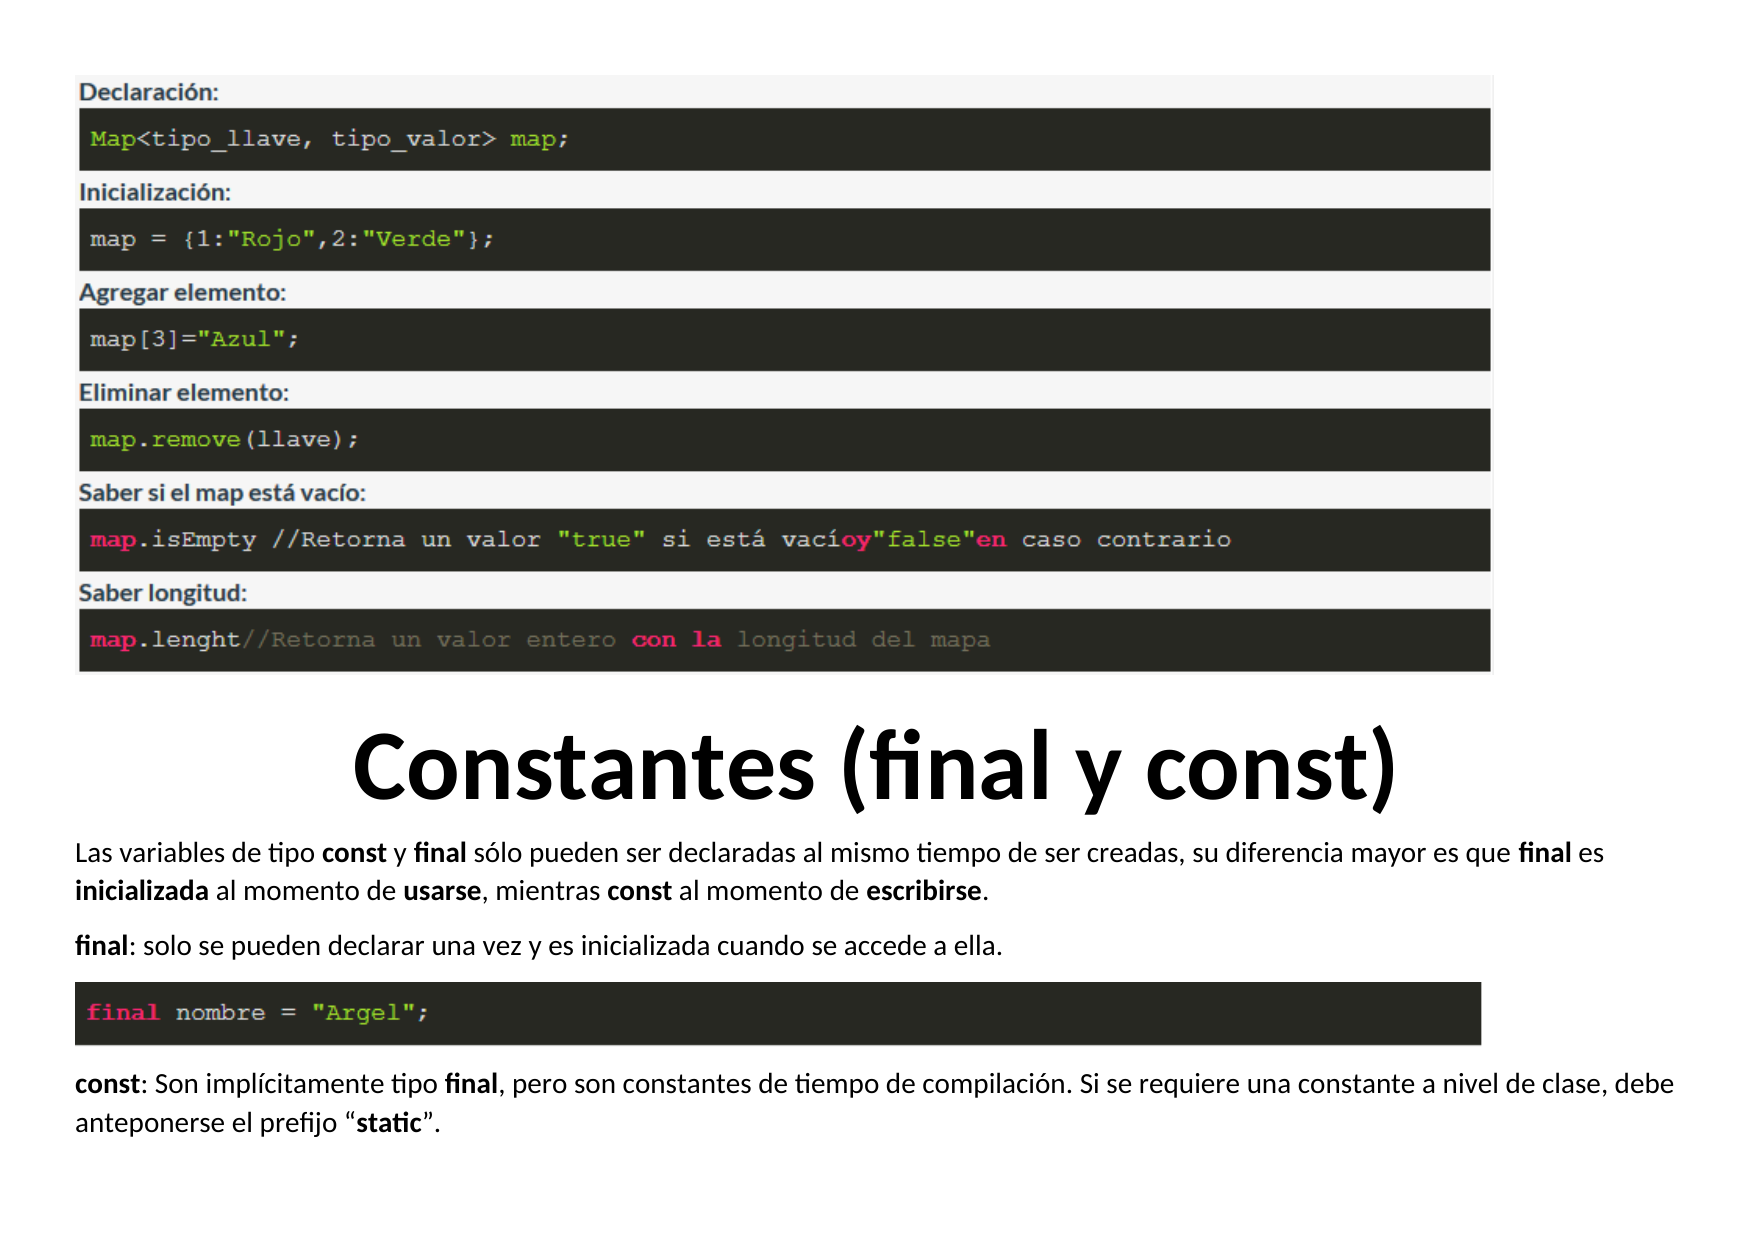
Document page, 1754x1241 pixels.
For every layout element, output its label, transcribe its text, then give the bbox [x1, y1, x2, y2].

text Las variables de tipo const y final sólo pueden ser declaradas al mismo tiempo de ser creadas, su diferencia mayor es que final es inicializada al momento de usarse, mientras const al momento de escribirse. [75, 834, 1679, 908]
picture [75, 75, 1494, 675]
text const: Son implícitamente tipo final, pero son constantes de tiempo de compilación. Si se requiere una constante a nivel de clase, debe anteponerse el prefijo “static”. [75, 1066, 1679, 1139]
text final: solo se pueden declarar una vez y es inicializada cuando se accede a ella. [75, 927, 1679, 963]
subtitle Constantes (final y const) [75, 702, 1679, 824]
picture [75, 982, 1482, 1047]
